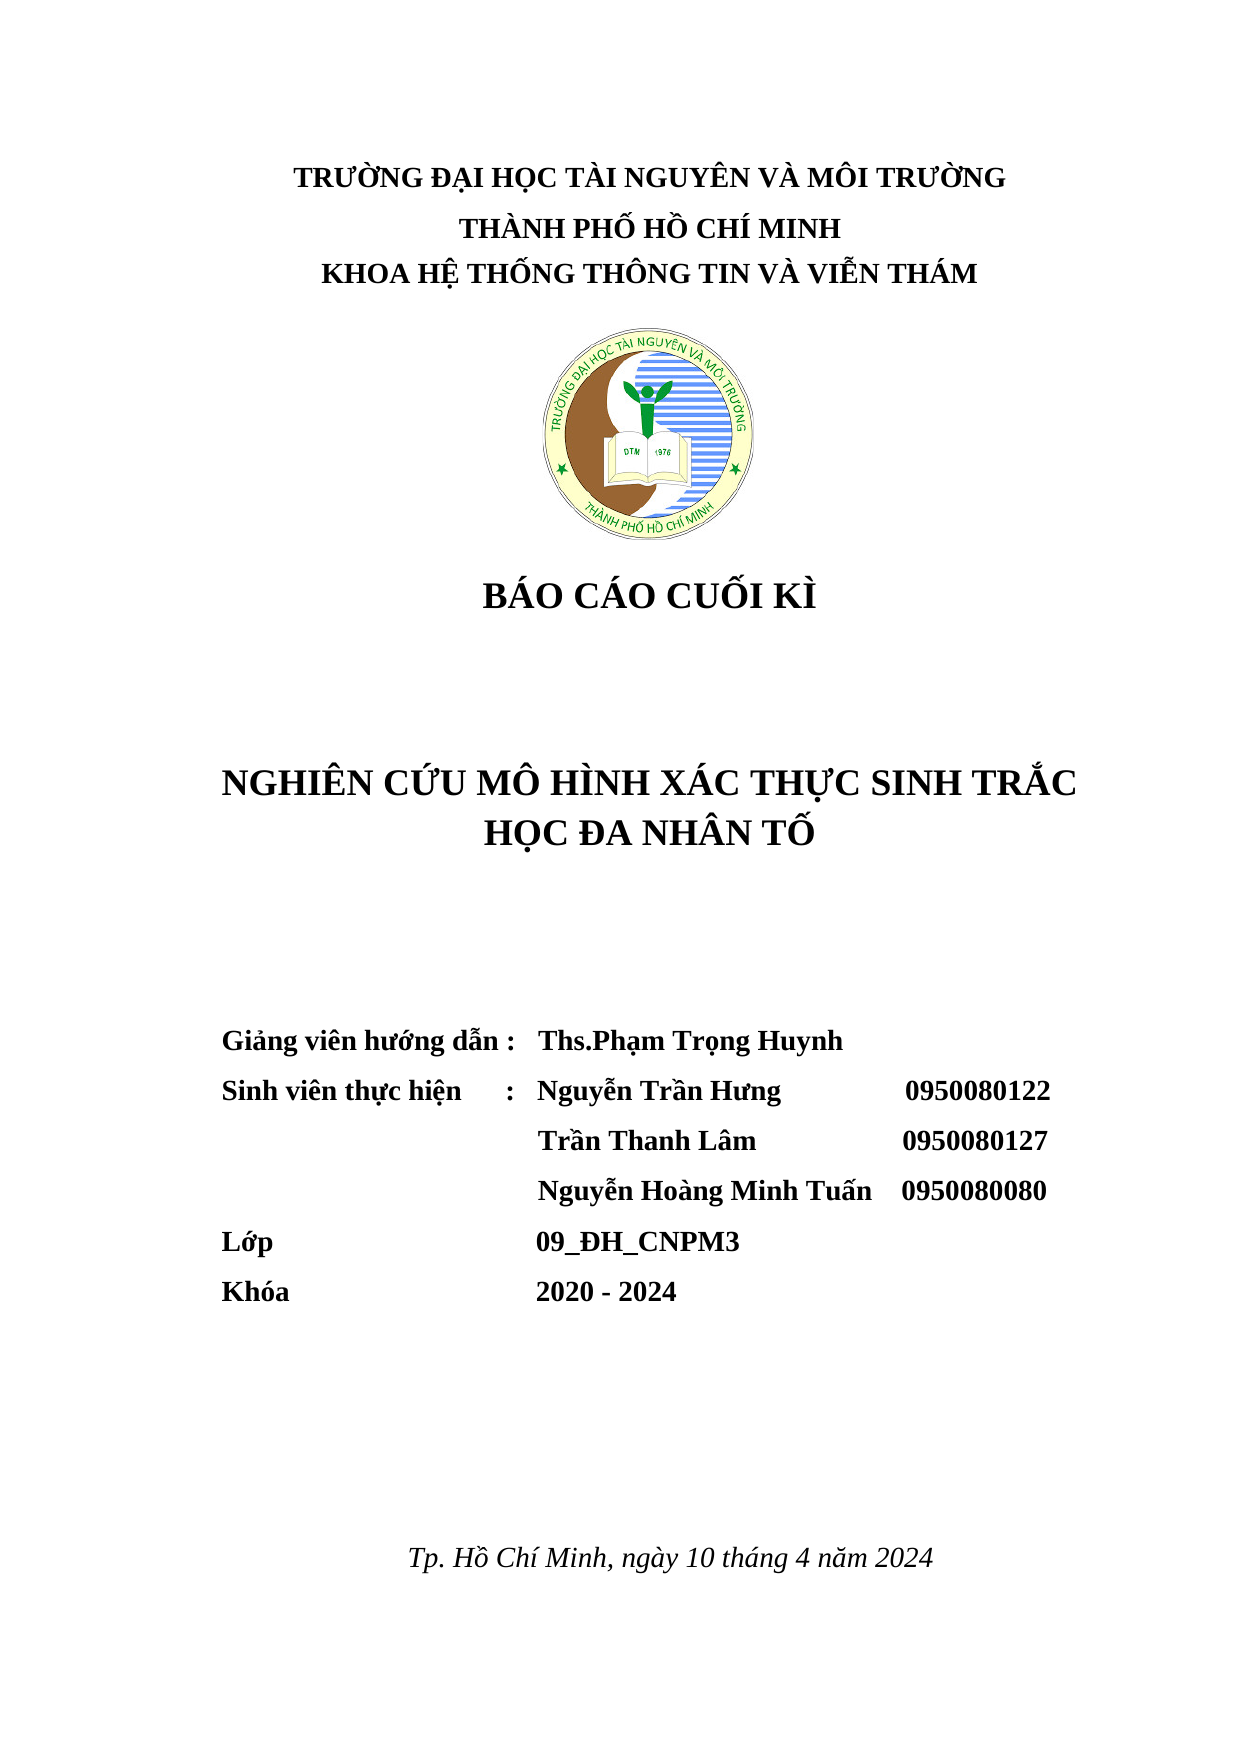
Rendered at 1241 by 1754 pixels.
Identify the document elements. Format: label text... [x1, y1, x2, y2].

text Trần Thanh Lâm 0950080127 [177, 1123, 1122, 1157]
text THÀNH PHỐ HỒ CHÍ MINH [177, 211, 1122, 245]
text Giảng viên hướng dẫn : Ths.Phạm Trọng Huynh [177, 1023, 1122, 1056]
text Tp. Hồ Chí Minh, ngày 10 tháng 4 năm 2024 [177, 1540, 1122, 1573]
text BÁO CÁO CUỐI KÌ [177, 574, 1122, 617]
text KHOA HỆ THỐNG THÔNG TIN VÀ VIỄN THÁM [177, 256, 1122, 289]
text TRƯỜNG ĐẠI HỌC TÀI NGUYÊN VÀ MÔI TRƯỜNG [177, 160, 1122, 194]
text Lớp 09_ĐH_CNPM3 [177, 1224, 1122, 1257]
text Sinh viên thực hiện : Nguyễn Trần Hưng 0950080122 [177, 1073, 1122, 1106]
text Khóa 2020 - 2024 [177, 1274, 1122, 1308]
picture [542, 328, 754, 540]
text NGHIÊN CỨU MÔ HÌNH XÁC THỰC SINH TRẮC HỌC ĐA NHÂN TỐ [177, 761, 1122, 853]
text Nguyễn Hoàng Minh Tuấn 0950080080 [177, 1173, 1122, 1207]
